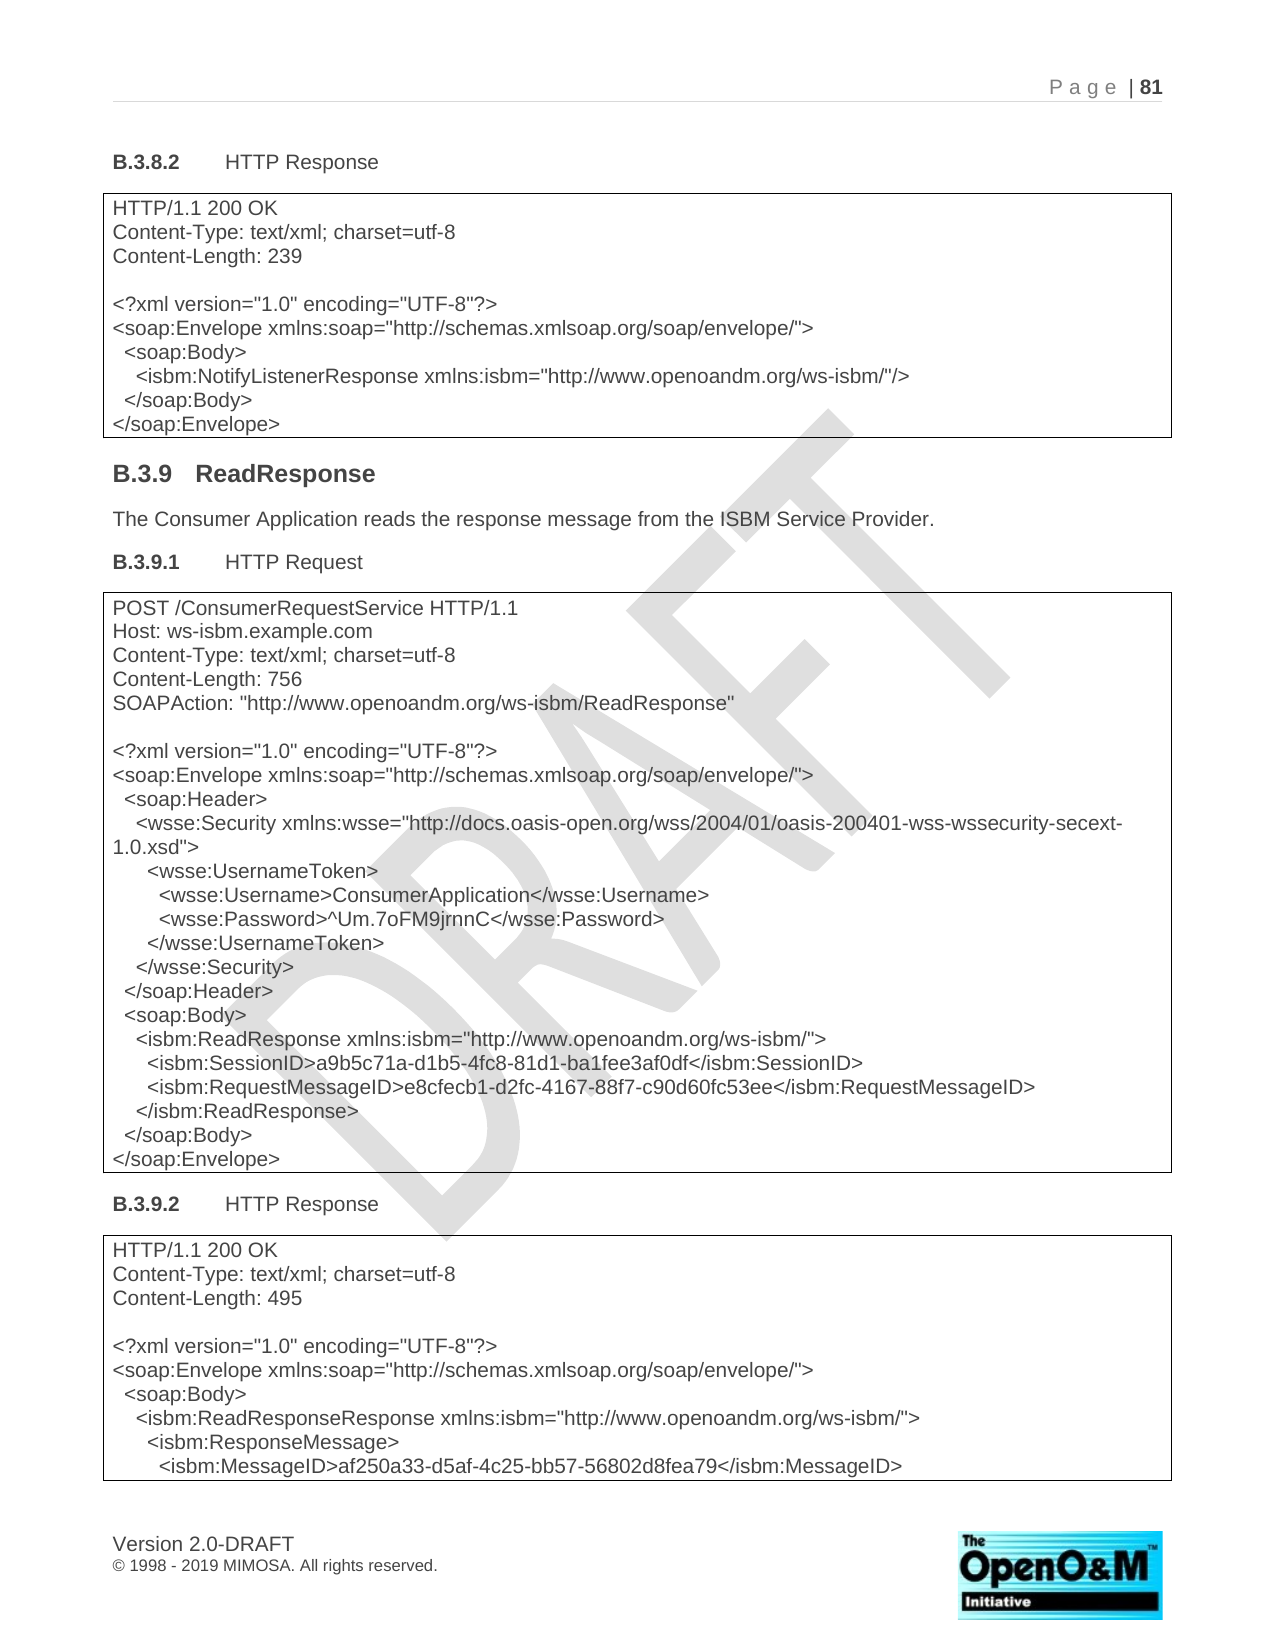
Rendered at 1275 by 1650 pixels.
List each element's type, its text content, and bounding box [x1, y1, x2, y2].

subtitle HTTP Request [112, 549, 1162, 573]
picture [1147, 1537, 1156, 1544]
text POST /ConsumerRequestService HTTP/1.1 Host: ws-isbm.example.com Content-Type: text/xml; charset=utf-8 Content-Length: 756 SOAPAction: "http://www.openoandm.org/ws-isbm/ReadResponse" <?xml version="1.0" encoding="UTF-8"?> <soap:Envelope xmlns:soap="http://schemas.xmlsoap.org/soap/envelope/"> <soap:Header> <wsse:Security xmlns:wsse="http://docs.oasis-open.org/wss/2004/01/oasis-200401-wss-wssecurity-secext-1.0.xsd"> <wsse:UsernameToken> <wsse:Username>ConsumerApplication</wsse:Username> <wsse:Password>^Um.7oFM9jrnnC</wsse:Password> </wsse:UsernameToken> </wsse:Security> </soap:Header> <soap:Body> <isbm:ReadResponse xmlns:isbm="http://www.openoandm.org/ws-isbm/"> <isbm:SessionID>a9b5c71a-d1b5-4fc8-81d1-ba1fee3af0df</isbm:SessionID> <isbm:RequestMessageID>e8cfecb1-d2fc-4167-88f7-c90d60fc53ee</isbm:RequestMessageID> </isbm:ReadResponse> </soap:Body> </soap:Envelope> [104, 593, 1171, 1172]
picture [957, 1531, 1156, 1620]
subtitle HTTP Response [112, 1192, 1162, 1216]
text The Consumer Application reads the response message from the ISBM Service Provider. [112, 507, 1162, 531]
text HTTP/1.1 200 OK Content-Type: text/xml; charset=utf-8 Content-Length: 239 <?xml version="1.0" encoding="UTF-8"?> <soap:Envelope xmlns:soap="http://schemas.xmlsoap.org/soap/envelope/"> <soap:Body> <isbm:NotifyListenerResponse xmlns:isbm="http://www.openoandm.org/ws-isbm/"/> </soap:Body> </soap:Envelope> [104, 194, 1171, 437]
subtitle ReadResponse [112, 459, 1162, 488]
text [104, 1236, 1171, 1480]
subtitle HTTP Response [112, 150, 1162, 174]
